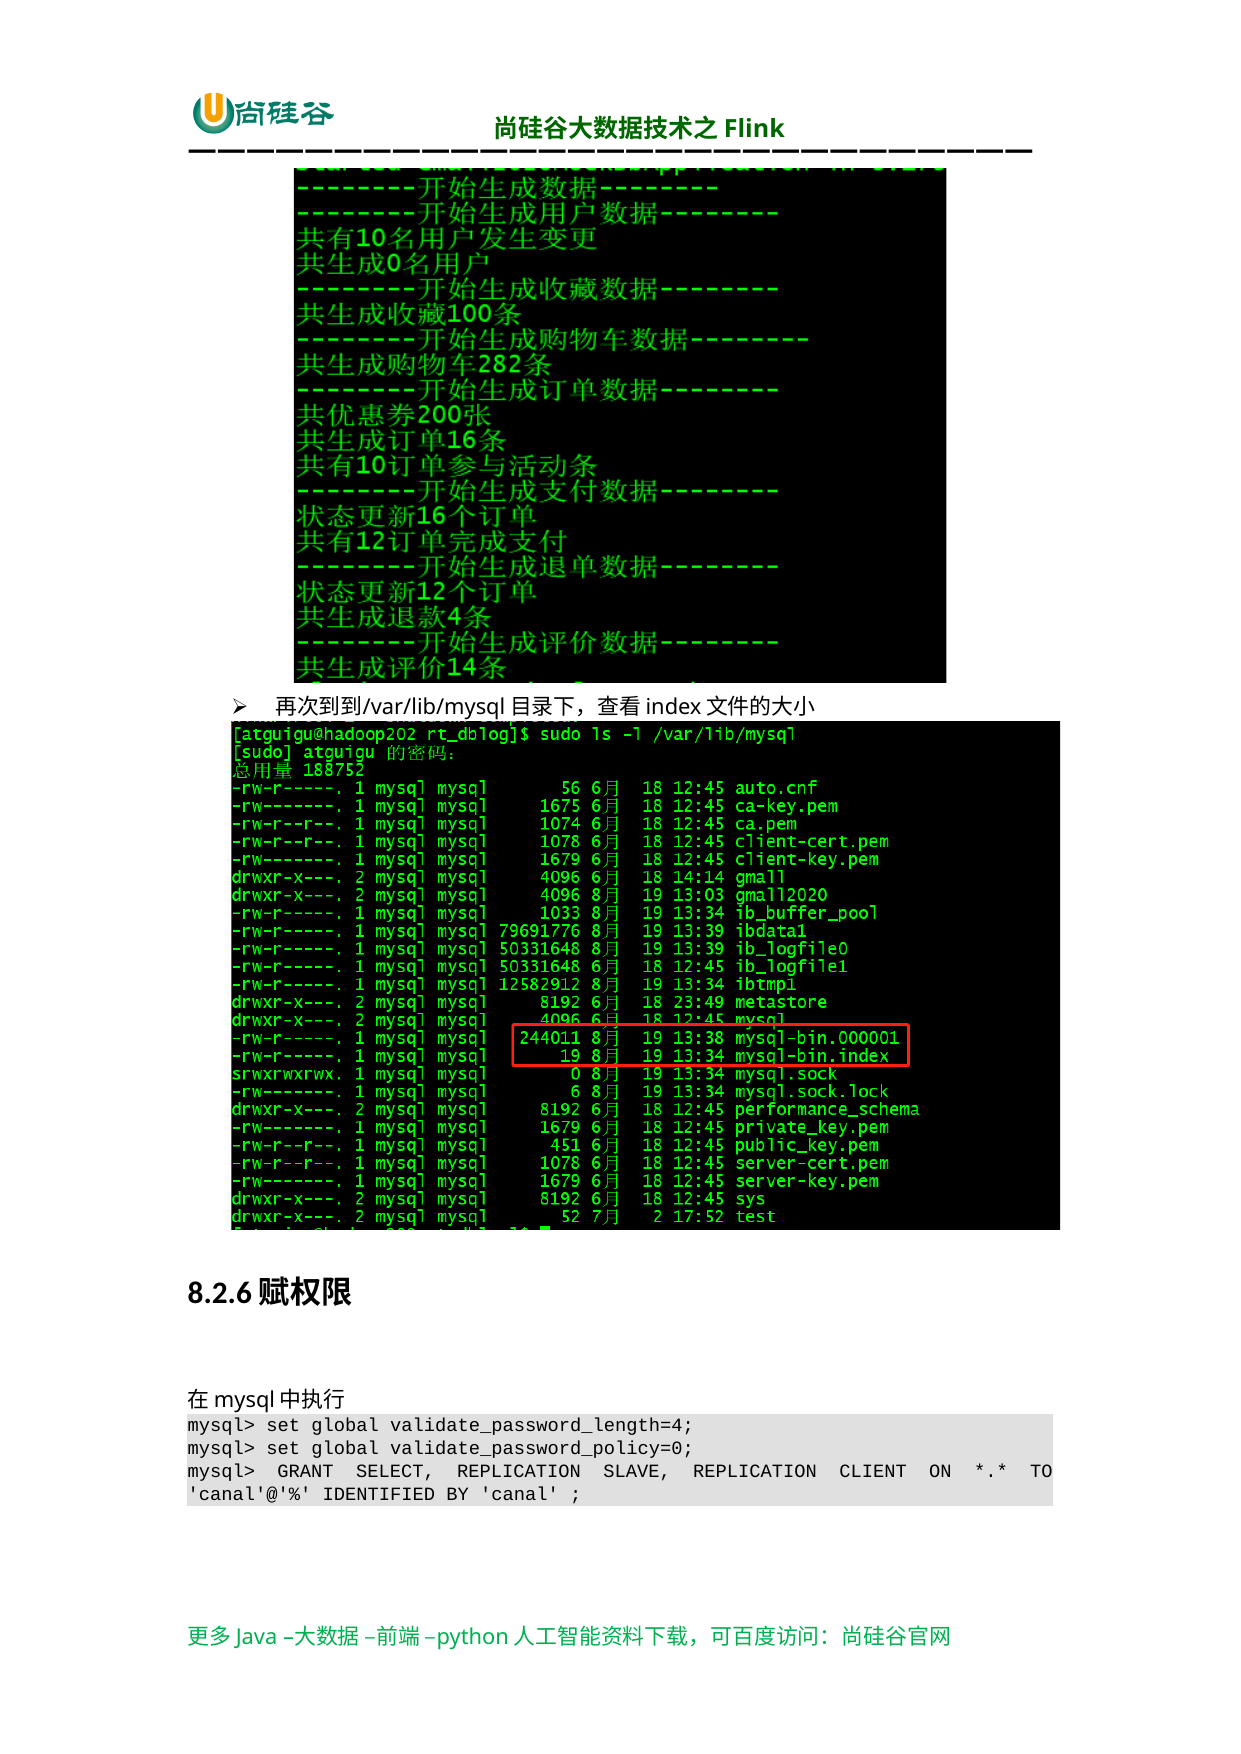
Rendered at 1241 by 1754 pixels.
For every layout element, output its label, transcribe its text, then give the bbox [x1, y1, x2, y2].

text mysql> set global validate_password_length=4; [187, 1414, 1053, 1437]
picture [293, 168, 947, 683]
text mysql> GRANT SELECT, REPLICATION SLAVE, REPLICATION CLIENT ON *.* TO 'canal'@'%' IDENTIFIED BY 'canal' ; [187, 1460, 1053, 1506]
subtitle 8.2.6 赋权限 [187, 1257, 1053, 1322]
text 在mysql中执行 [187, 1382, 1053, 1414]
list 再次到到/var/lib/mysql目录下，查看index文件的大小 [231, 689, 1053, 721]
picture [231, 721, 1060, 1230]
picture [187, 88, 338, 138]
text mysql> set global validate_password_policy=0; [187, 1437, 1053, 1460]
